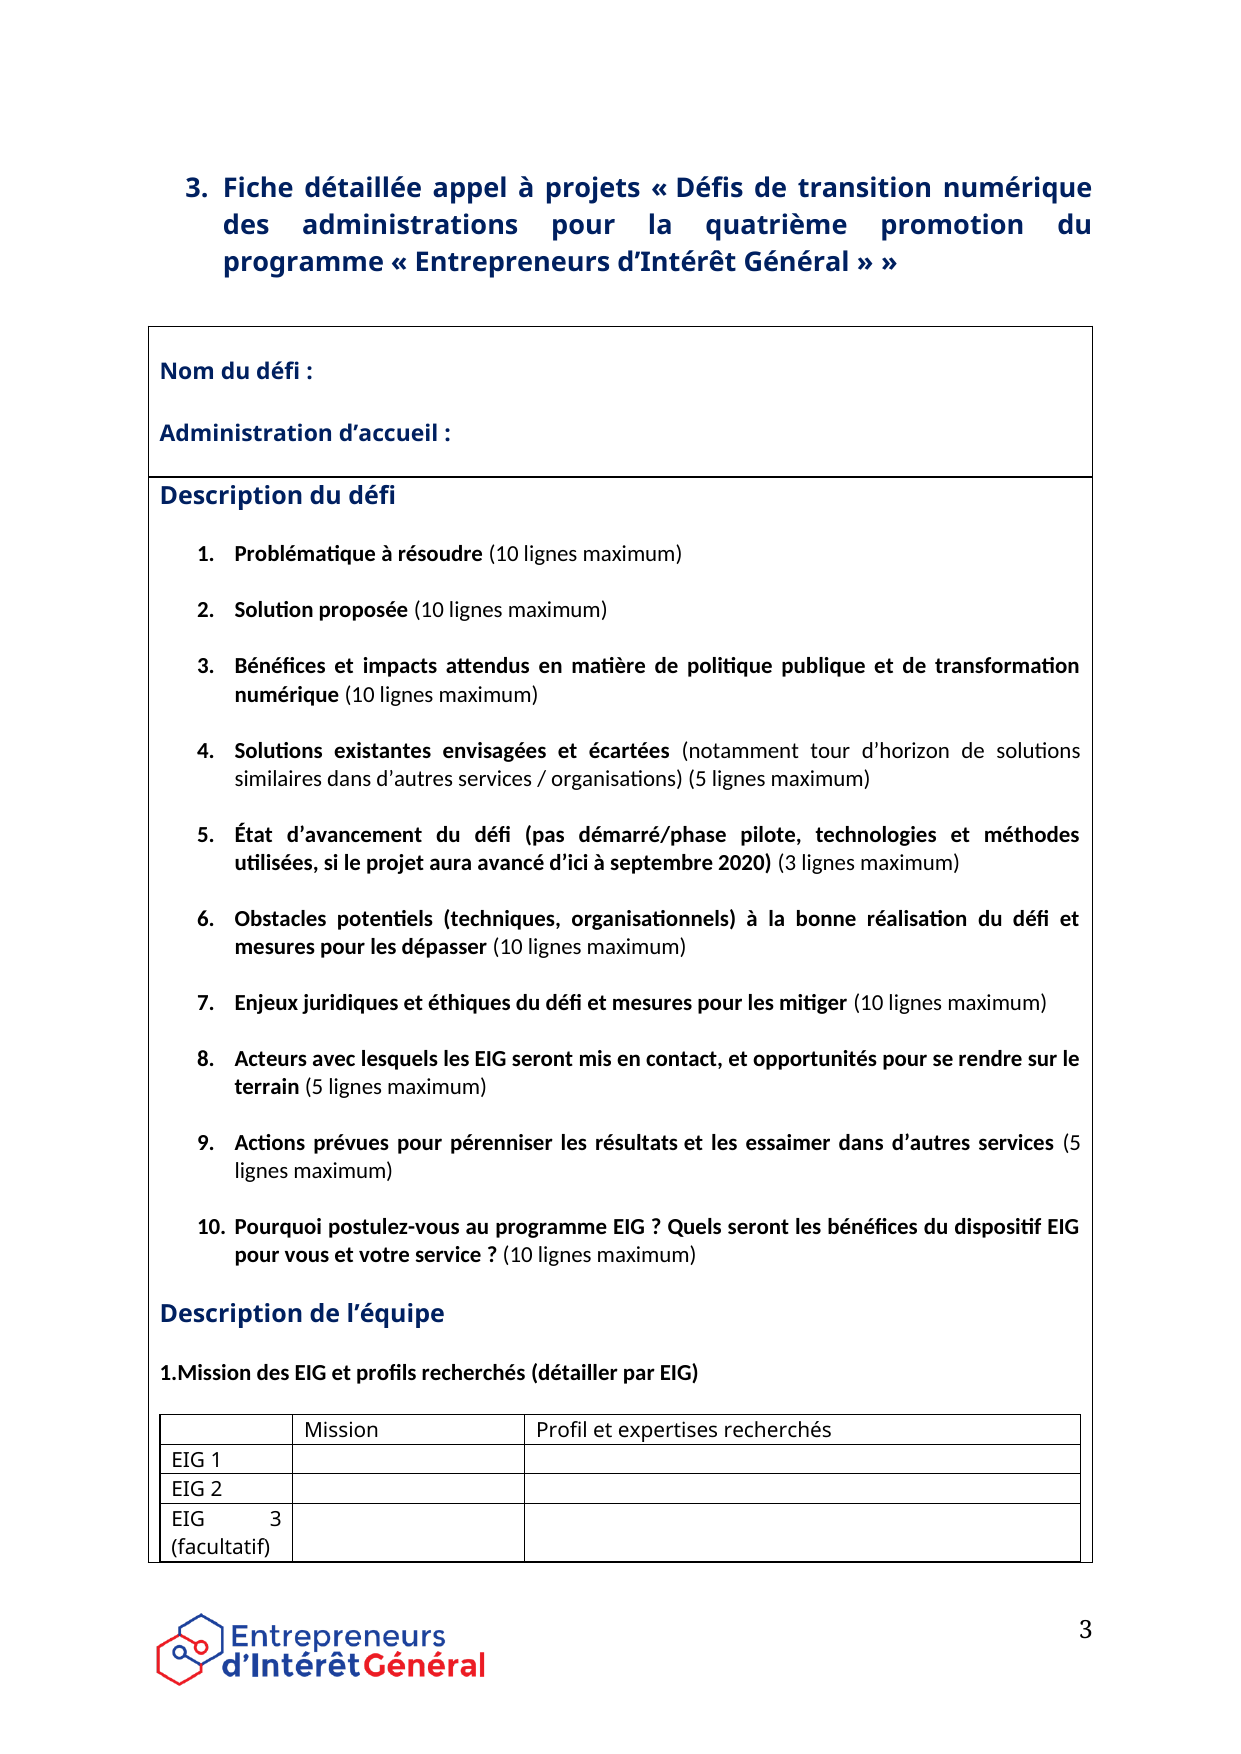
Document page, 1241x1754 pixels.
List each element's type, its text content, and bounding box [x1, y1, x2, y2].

subtitle Fiche détaillée appel à projets « Défis de transition numérique des administrations pour la quatrième promotion du programme « Entrepreneurs d’Intérêt Général » » [185, 168, 1093, 279]
picture [147, 1613, 485, 1686]
table_header Nom du défi : Administration d’accueil : [149, 327, 1092, 476]
